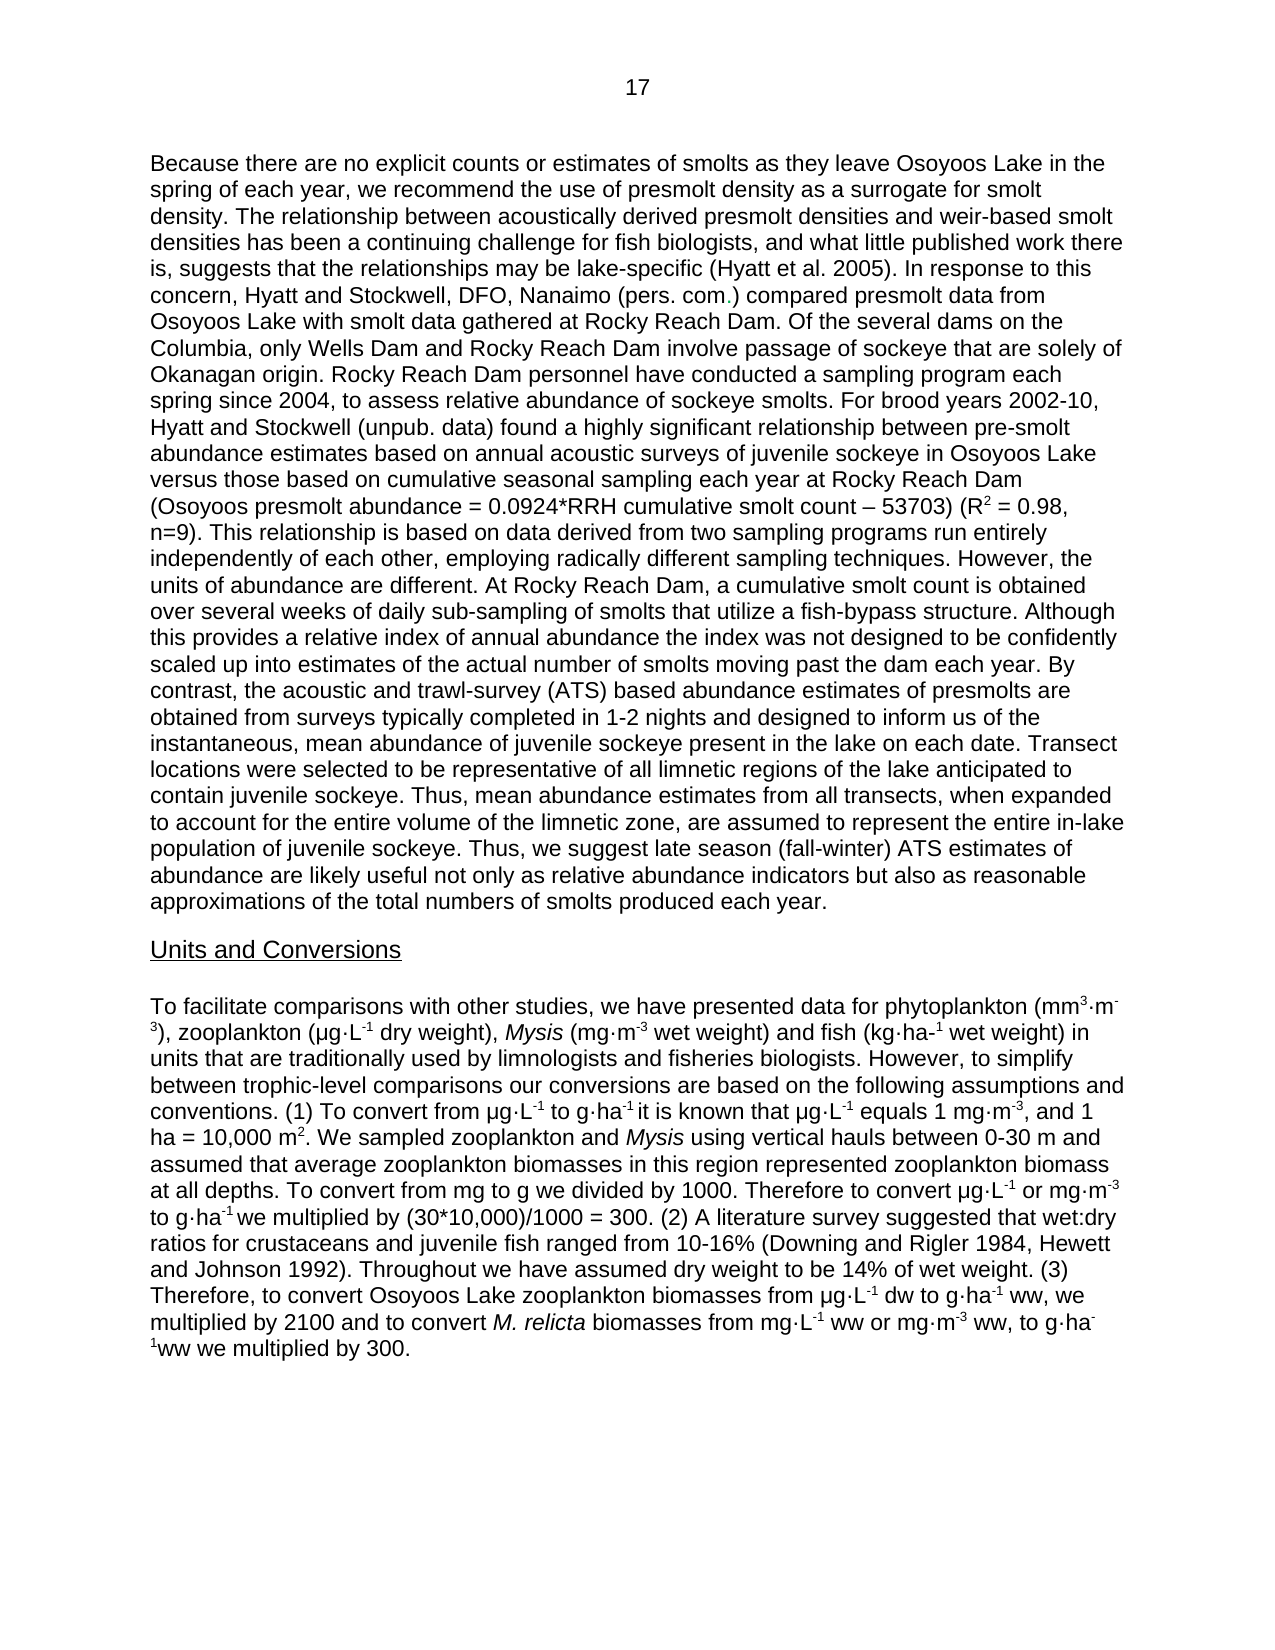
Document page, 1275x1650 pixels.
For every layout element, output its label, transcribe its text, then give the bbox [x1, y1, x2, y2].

subtitle Units and Conversions [150, 935, 1125, 964]
text To facilitate comparisons with other studies, we have presented data for phytoplankton (mm3·m-3), zooplankton (μg·L-1 dry weight), Mysis (mg·m-3 wet weight) and fish (kg·ha-1 wet weight) in units that are traditionally used by limnologists and fisheries biologists. However, to simplify between trophic-level comparisons our conversions are based on the following assumptions and conventions. (1) To convert from μg·L-1 to g·ha-1 it is known that μg·L-1 equals 1 mg·m-3, and 1 ha = 10,000 m2. We sampled zooplankton and Mysis using vertical hauls between 0-30 m and assumed that average zooplankton biomasses in this region represented zooplankton biomass at all depths. To convert from mg to g we divided by 1000. Therefore to convert μg·L-1 or mg·m-3 to g·ha-1 we multiplied by (30*10,000)/1000 = 300. (2) A literature survey suggested that wet:dry ratios for crustaceans and juvenile fish ranged from 10-16% (Downing and Rigler 1984, Hewett and Johnson 1992). Throughout we have assumed dry weight to be 14% of wet weight. (3) Therefore, to convert Osoyoos Lake zooplankton biomasses from μg·L-1 dw to g·ha-1 ww, we multiplied by 2100 and to convert M. relicta biomasses from mg·L-1 ww or mg·m-3 ww, to g·ha-1ww we multiplied by 300. [150, 993, 1125, 1362]
text Because there are no explicit counts or estimates of smolts as they leave Osoyoos Lake in the spring of each year, we recommend the use of presmolt density as a surrogate for smolt density. The relationship between acoustically derived presmolt densities and weir-based smolt densities has been a continuing challenge for fish biologists, and what little published work there is, suggests that the relationships may be lake-specific (Hyatt et al. 2005). In response to this concern, Hyatt and Stockwell, DFO, Nanaimo (pers. com.) compared presmolt data from Osoyoos Lake with smolt data gathered at Rocky Reach Dam. Of the several dams on the Columbia, only Wells Dam and Rocky Reach Dam involve passage of sockeye that are solely of Okanagan origin. Rocky Reach Dam personnel have conducted a sampling program each spring since 2004, to assess relative abundance of sockeye smolts. For brood years 2002-10, Hyatt and Stockwell (unpub. data) found a highly significant relationship between pre-smolt abundance estimates based on annual acoustic surveys of juvenile sockeye in Osoyoos Lake versus those based on cumulative seasonal sampling each year at Rocky Reach Dam (Osoyoos presmolt abundance = 0.0924*RRH cumulative smolt count – 53703) (R2 = 0.98, n=9). This relationship is based on data derived from two sampling programs run entirely independently of each other, employing radically different sampling techniques. However, the units of abundance are different. At Rocky Reach Dam, a cumulative smolt count is obtained over several weeks of daily sub-sampling of smolts that utilize a fish-bypass structure. Although this provides a relative index of annual abundance the index was not designed to be confidently scaled up into estimates of the actual number of smolts moving past the dam each year. By contrast, the acoustic and trawl-survey (ATS) based abundance estimates of presmolts are obtained from surveys typically completed in 1-2 nights and designed to inform us of the instantaneous, mean abundance of juvenile sockeye present in the lake on each date. Transect locations were selected to be representative of all limnetic regions of the lake anticipated to contain juvenile sockeye. Thus, mean abundance estimates from all transects, when expanded to account for the entire volume of the limnetic zone, are assumed to represent the entire in-lake population of juvenile sockeye. Thus, we suggest late season (fall-winter) ATS estimates of abundance are likely useful not only as relative abundance indicators but also as reasonable approximations of the total numbers of smolts produced each year. [150, 150, 1125, 914]
